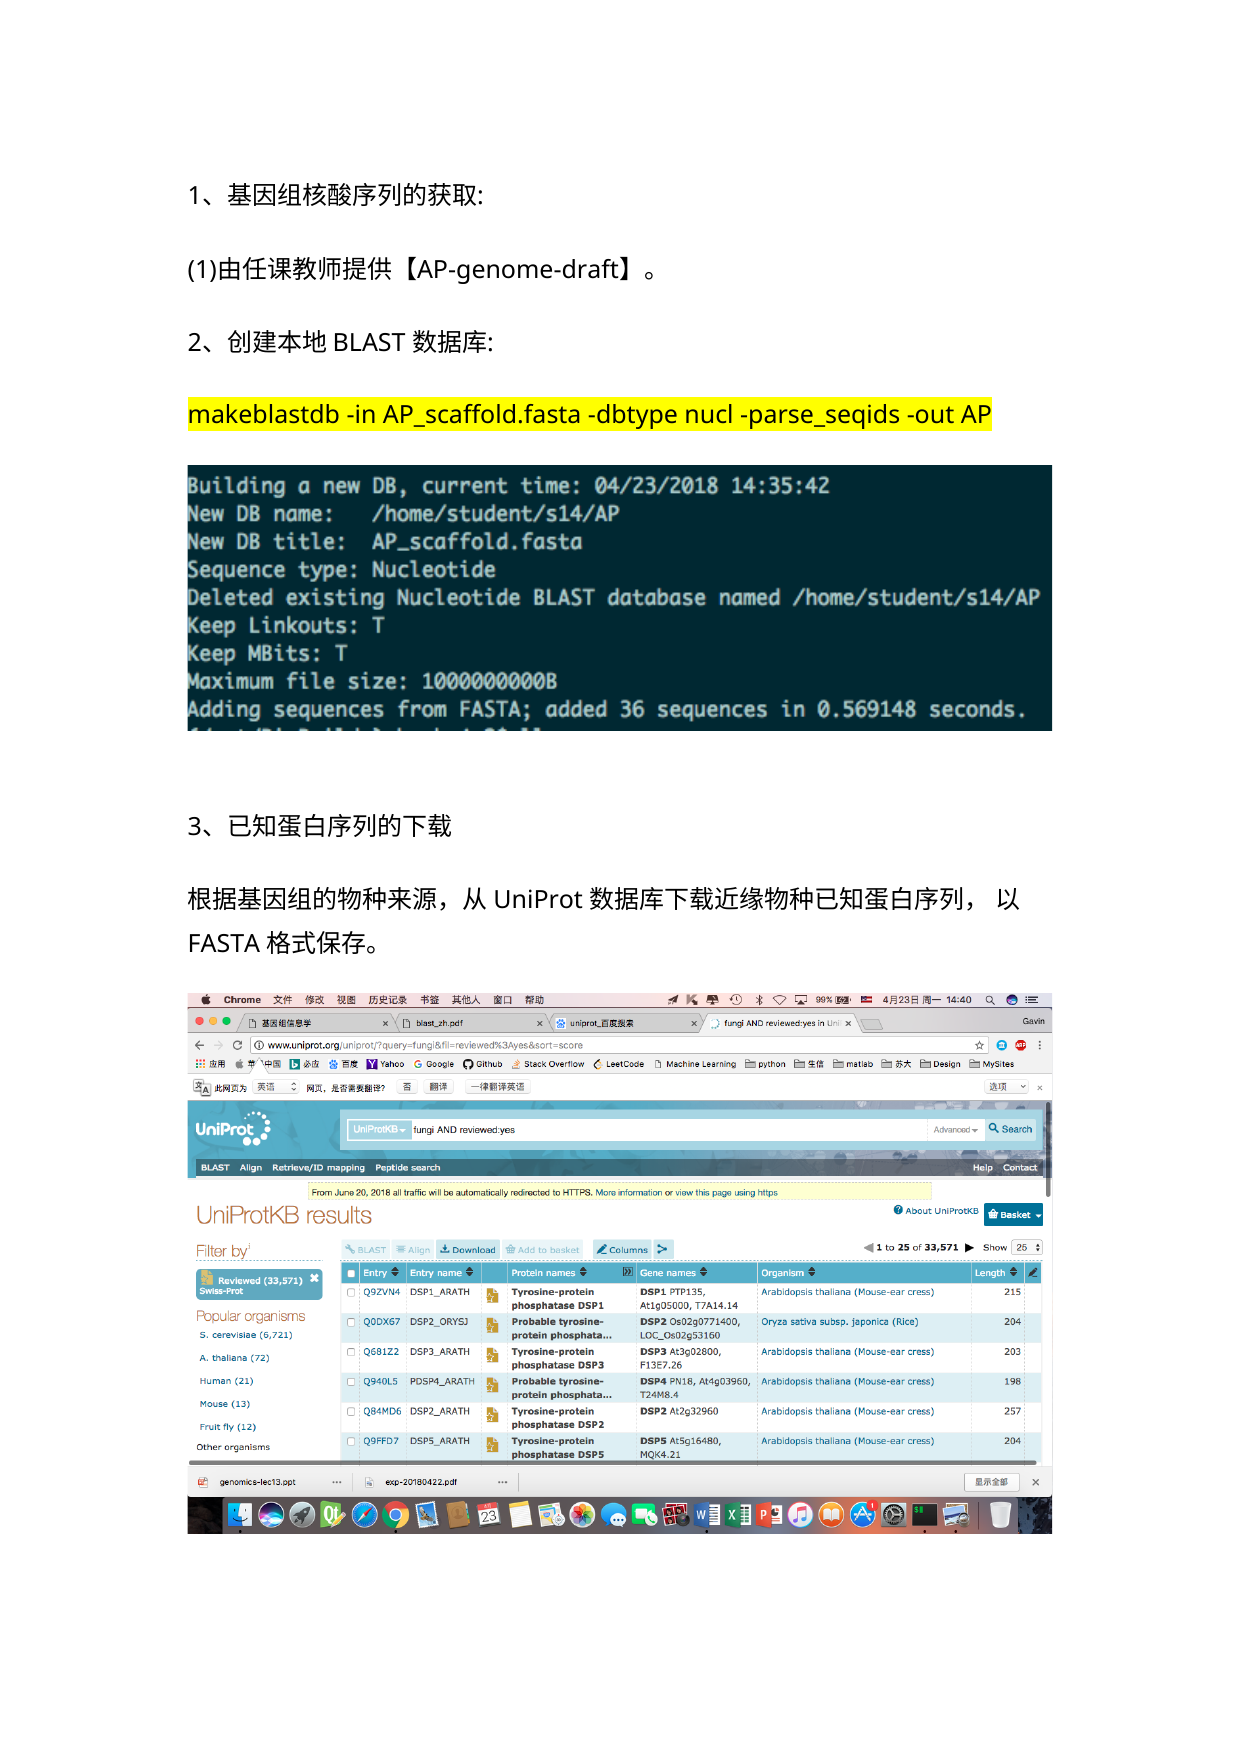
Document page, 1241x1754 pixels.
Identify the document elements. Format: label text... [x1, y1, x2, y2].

picture [212, 588, 222, 605]
picture [608, 588, 706, 606]
picture [224, 476, 234, 493]
picture [422, 562, 459, 578]
picture [287, 672, 309, 689]
picture [237, 705, 261, 721]
picture [274, 616, 347, 634]
picture [249, 616, 260, 633]
picture [930, 700, 1015, 718]
picture [546, 700, 607, 718]
picture [187, 644, 236, 665]
picture [361, 593, 384, 609]
picture [274, 509, 322, 522]
text 2、创建本地 BLAST 数据库: [187, 318, 1053, 362]
picture [461, 532, 471, 549]
picture [424, 672, 558, 690]
picture [248, 644, 273, 661]
picture [806, 476, 830, 493]
picture [286, 588, 321, 606]
picture [534, 476, 570, 494]
picture [595, 476, 718, 494]
picture [224, 588, 273, 606]
picture [373, 532, 397, 549]
picture [187, 700, 234, 718]
picture [187, 588, 211, 606]
picture [472, 700, 508, 718]
picture [793, 588, 867, 606]
picture [423, 532, 459, 550]
picture [461, 700, 471, 716]
picture [719, 588, 780, 606]
picture [274, 705, 384, 721]
picture [324, 593, 335, 606]
text 1、基因组核酸序列的获取: [187, 172, 1053, 216]
picture [336, 588, 358, 606]
picture [262, 616, 271, 633]
picture [1016, 588, 1040, 605]
picture [237, 476, 259, 494]
text makeblastdb -in AP_scaffold.fasta -dbtype nucl -parse_seqids -out AP [187, 392, 1053, 436]
picture [397, 537, 421, 550]
picture [187, 476, 222, 494]
picture [558, 534, 582, 550]
picture [769, 476, 793, 494]
picture [782, 705, 791, 716]
picture [187, 504, 225, 522]
text 根据基因组的物种来源，从 UniProt 数据库下载近缘物种已知蛋白序列， 以 FASTA 格式保存。 [187, 876, 1053, 964]
picture [401, 489, 406, 498]
picture [460, 560, 469, 577]
picture [275, 644, 284, 661]
picture [373, 677, 397, 690]
picture [299, 562, 347, 581]
picture [398, 700, 446, 718]
picture [323, 481, 361, 494]
picture [496, 588, 520, 606]
picture [299, 534, 310, 550]
picture [410, 560, 420, 577]
picture [521, 478, 533, 494]
picture [237, 677, 273, 690]
picture [560, 504, 595, 522]
picture [818, 700, 830, 718]
picture [373, 616, 384, 633]
picture [484, 532, 494, 549]
picture [533, 537, 557, 550]
picture [311, 672, 321, 689]
picture [187, 616, 236, 637]
text (1)由任课教师提供【AP-genome-draft】。 [187, 245, 1053, 289]
picture [868, 593, 879, 606]
picture [397, 588, 434, 606]
picture [595, 504, 619, 521]
picture [286, 646, 310, 662]
picture [509, 700, 520, 716]
picture [485, 588, 494, 605]
picture [892, 700, 916, 718]
picture [733, 477, 755, 493]
picture [237, 532, 261, 549]
picture [298, 481, 310, 494]
picture [237, 504, 261, 521]
picture [361, 672, 370, 689]
picture [658, 705, 768, 721]
picture [262, 481, 285, 498]
picture [534, 588, 595, 606]
picture [274, 534, 285, 550]
picture [373, 560, 409, 578]
text 3、已知蛋白序列的下载 [187, 802, 1053, 847]
picture [287, 532, 296, 549]
picture [472, 560, 496, 578]
picture [187, 532, 225, 550]
picture [187, 672, 234, 690]
picture [336, 644, 347, 661]
picture [991, 588, 1003, 605]
picture [843, 700, 892, 718]
picture [187, 560, 285, 581]
picture [524, 712, 530, 721]
picture [187, 993, 1053, 1534]
picture [794, 705, 805, 716]
picture [472, 537, 483, 550]
picture [523, 532, 533, 549]
picture [880, 588, 966, 606]
picture [323, 537, 335, 550]
picture [323, 677, 335, 690]
picture [435, 588, 445, 605]
picture [967, 588, 991, 606]
picture [1004, 588, 1015, 606]
picture [348, 677, 360, 690]
picture [447, 590, 483, 606]
picture [423, 478, 508, 494]
picture [311, 532, 321, 549]
picture [373, 504, 446, 522]
picture [448, 504, 545, 522]
picture [547, 509, 557, 522]
picture [496, 532, 508, 550]
picture [373, 476, 397, 493]
picture [621, 700, 644, 718]
